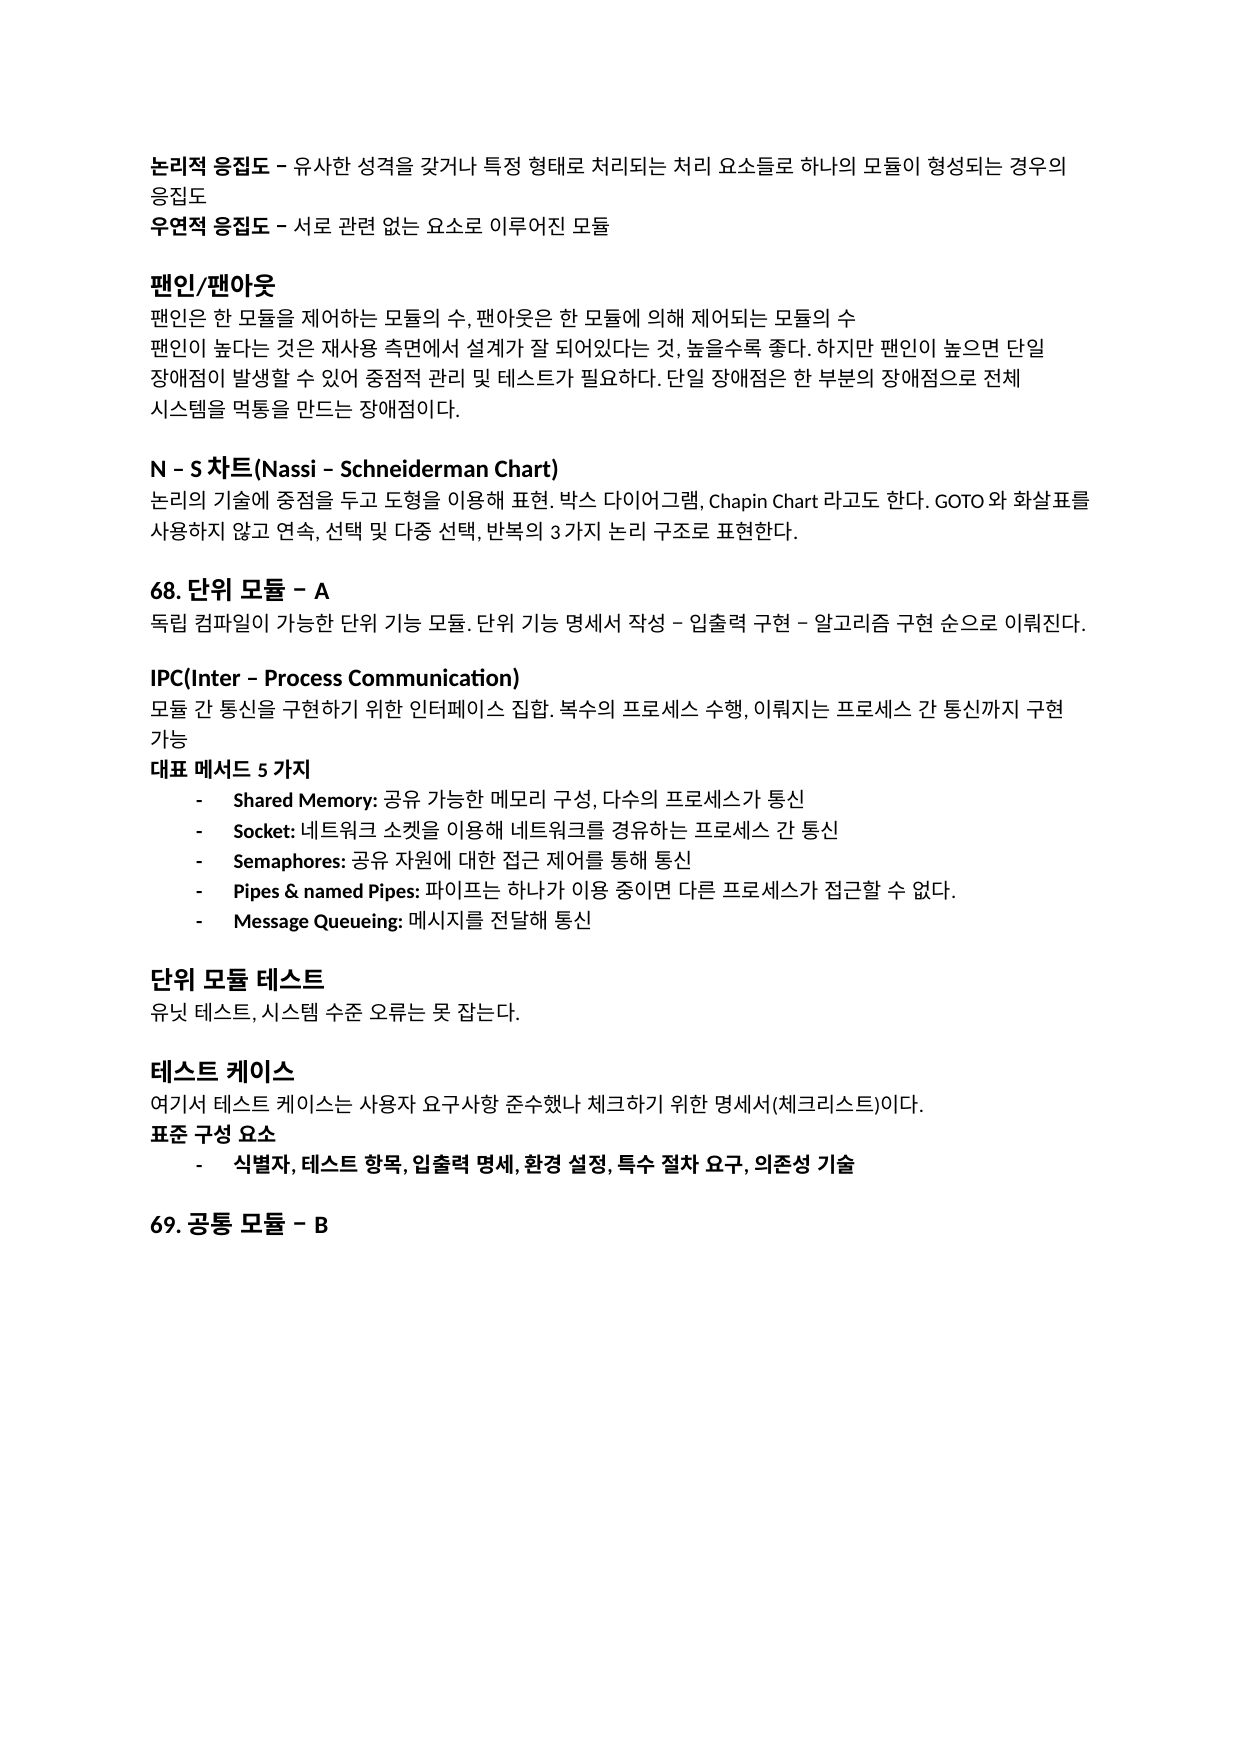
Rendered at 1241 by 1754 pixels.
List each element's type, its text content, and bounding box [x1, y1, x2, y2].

list Socket: 네트워크 소켓을 이용해 네트워크를 경유하는 프로세스 간 통신 [196, 814, 1090, 844]
text 독립 컴파일이 가능한 단위 기능 모듈. 단위 기능 명세서 작성 – 입출력 구현 – 알고리즘 구현 순으로 이뤄진다. [150, 607, 1090, 637]
text 모듈 간 통신을 구현하기 위한 인터페이스 집합. 복수의 프로세스 수행, 이뤄지는 프로세스 간 통신까지 구현 가능 [150, 693, 1090, 753]
list Shared Memory: 공유 가능한 메모리 구성, 다수의 프로세스가 통신 [196, 784, 1090, 814]
text 팬인/팬아웃 [150, 266, 1090, 302]
text IPC(Inter – Process Communication) [150, 662, 1090, 693]
text 팬인이 높다는 것은 재사용 측면에서 설계가 잘 되어있다는 것, 높을수록 좋다. 하지만 팬인이 높으면 단일 장애점이 발생할 수 있어 중점적 관리 및 테스트가 필요하다. 단일 장애점은 한 부분의 장애점으로 전체 시스템을 먹통을 만드는 장애점이다. [150, 332, 1090, 423]
list Pipes & named Pipes: 파이프는 하나가 이용 중이면 다른 프로세스가 접근할 수 없다. [196, 874, 1090, 904]
text 대표 메서드 5 가지 [150, 753, 1090, 784]
text 논리적 응집도 – 유사한 성격을 갖거나 특정 형태로 처리되는 처리 요소들로 하나의 모듈이 형성되는 경우의 응집도 [150, 150, 1090, 210]
text 유닛 테스트, 시스템 수준 오류는 못 잡는다. [150, 996, 1090, 1027]
text 여기서 테스트 케이스는 사용자 요구사항 준수했나 체크하기 위한 명세서(체크리스트)이다. [150, 1088, 1090, 1118]
text 표준 구성 요소 [150, 1118, 1090, 1149]
text 테스트 케이스 [150, 1052, 1090, 1088]
text 팬인은 한 모듈을 제어하는 모듈의 수, 팬아웃은 한 모듈에 의해 제어되는 모듈의 수 [150, 302, 1090, 332]
text 우연적 응집도 – 서로 관련 없는 요소로 이루어진 모듈 [150, 210, 1090, 241]
list 식별자, 테스트 항목, 입출력 명세, 환경 설정, 특수 절차 요구, 의존성 기술 [196, 1149, 1090, 1179]
text 68. 단위 모듈 – A [150, 571, 1090, 607]
text N – S 차트(Nassi – Schneiderman Chart) [150, 448, 1090, 485]
list Message Queueing: 메시지를 전달해 통신 [196, 904, 1090, 935]
text 논리의 기술에 중점을 두고 도형을 이용해 표현. 박스 다이어그램, Chapin Chart라고도 한다. GOTO와 화살표를 사용하지 않고 연속, 선택 및 다중 선택, 반복의 3가지 논리 구조로 표현한다. [150, 485, 1090, 545]
list Semaphores: 공유 자원에 대한 접근 제어를 통해 통신 [196, 844, 1090, 874]
text 69. 공통 모듈 – B [150, 1204, 1090, 1241]
text 단위 모듈 테스트 [150, 960, 1090, 996]
